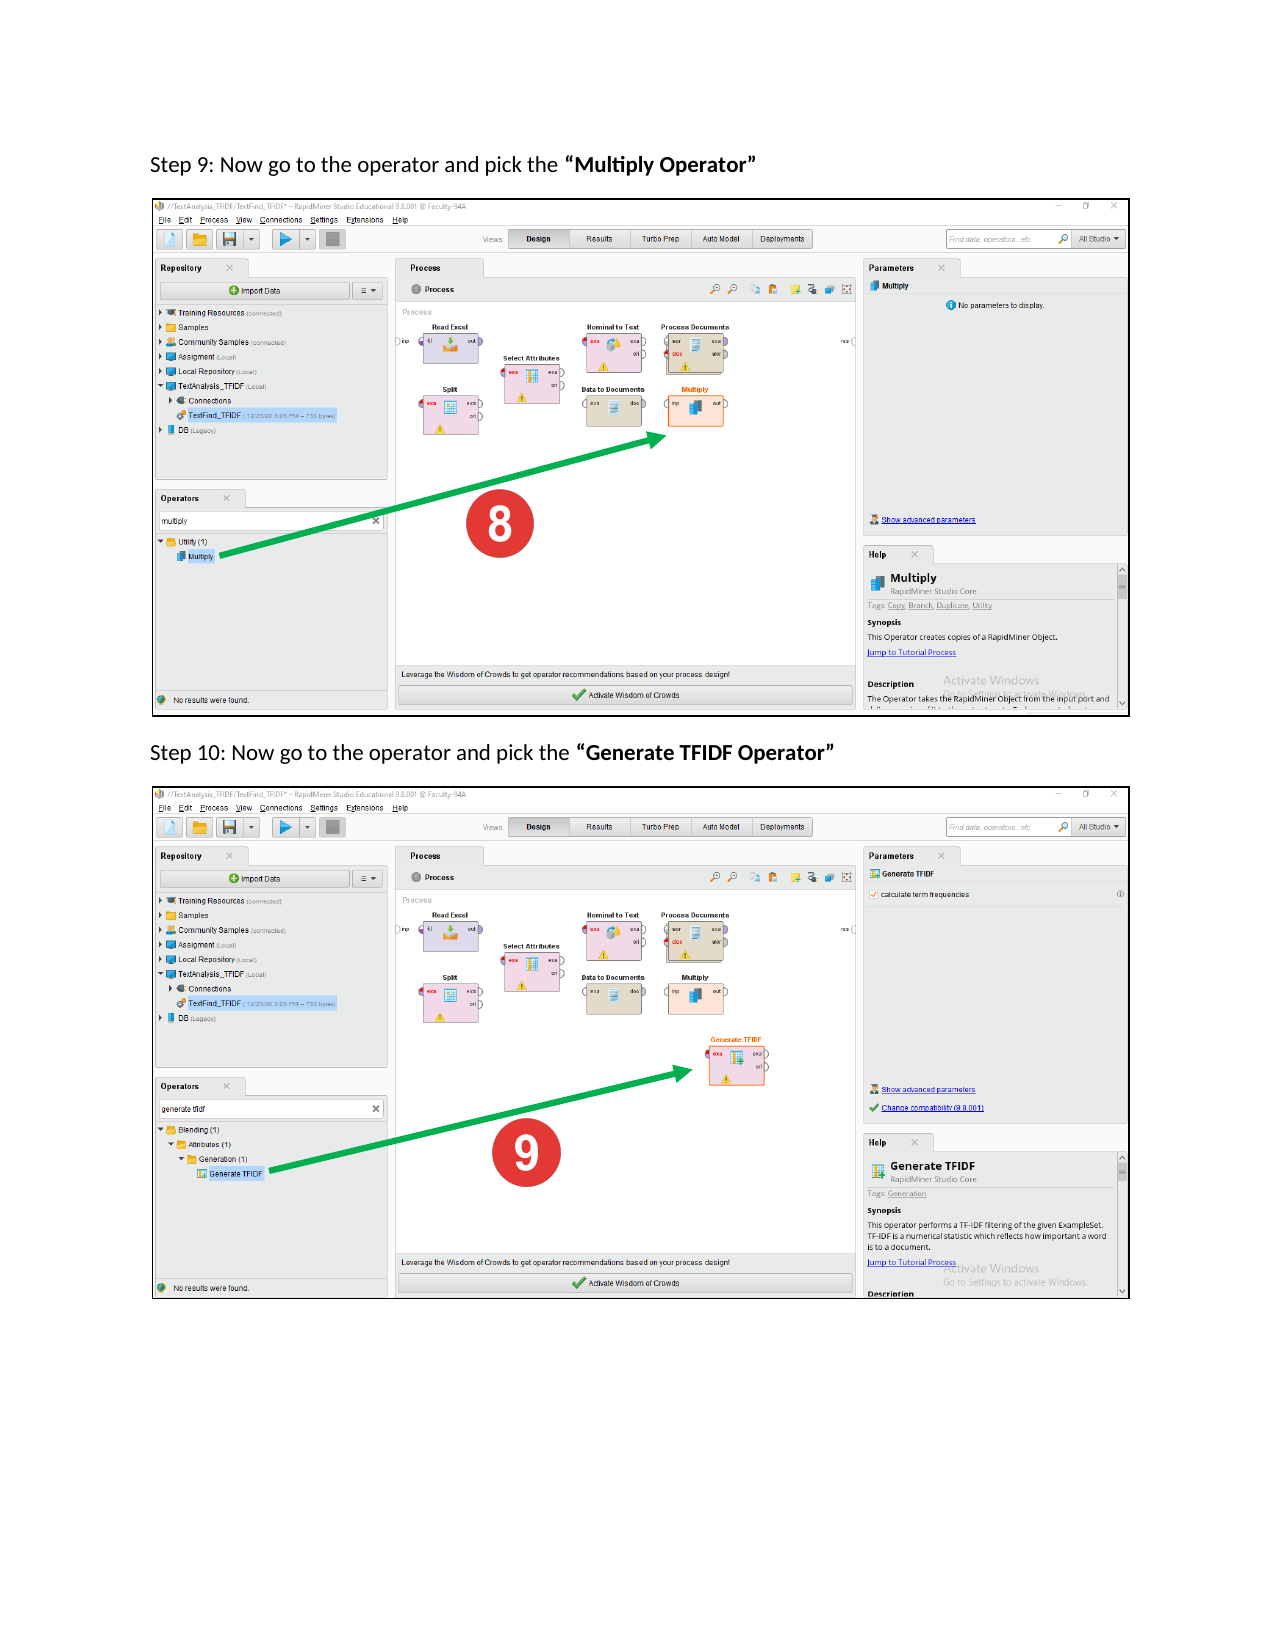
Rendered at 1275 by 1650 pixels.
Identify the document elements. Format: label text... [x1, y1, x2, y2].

picture [153, 788, 1128, 1298]
text Step 10: Now go to the operator and pick the “Generate TFIDF Operator” [150, 738, 1125, 766]
text Step 9: Now go to the operator and pick the “Multiply Operator” [150, 150, 1125, 178]
picture [153, 200, 1128, 715]
